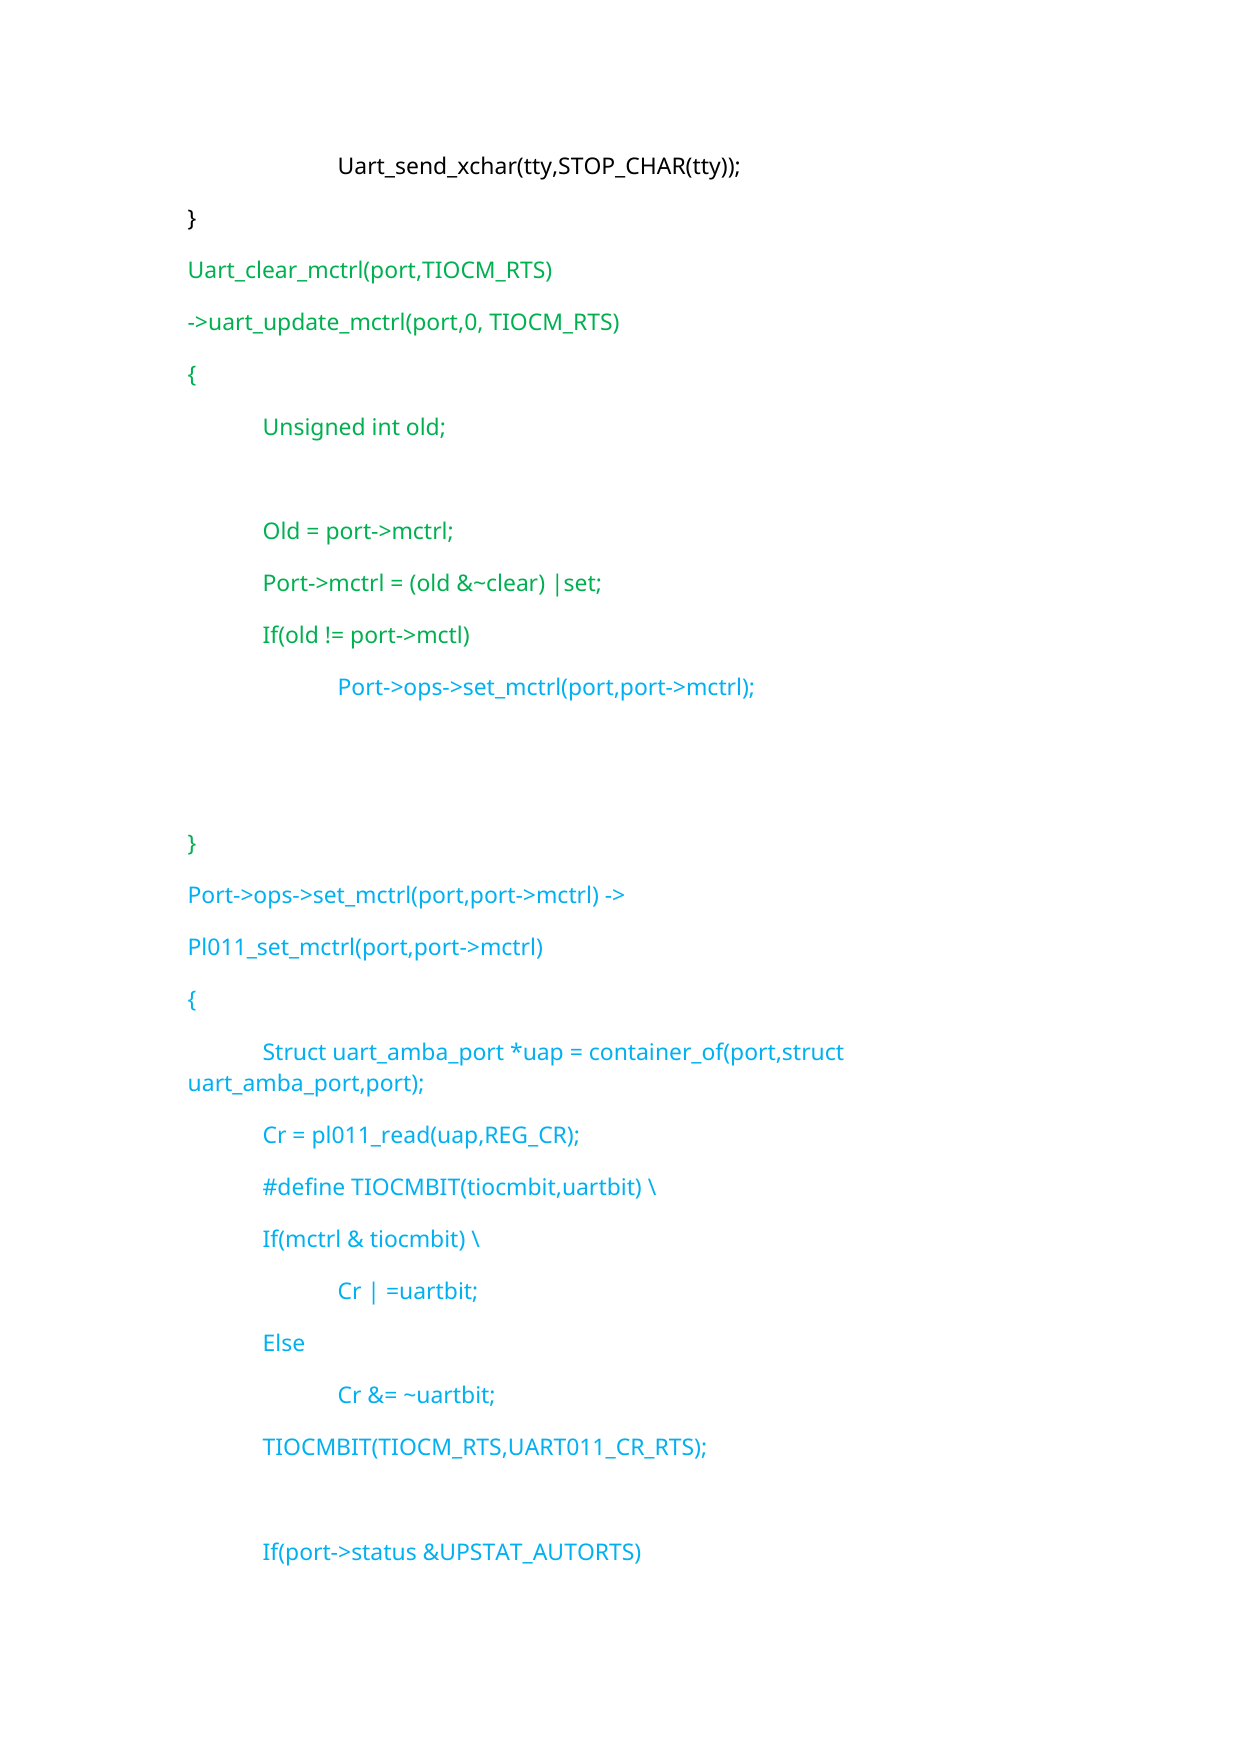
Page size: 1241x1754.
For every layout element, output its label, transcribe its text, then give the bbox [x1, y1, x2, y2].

text If(old != port->mctl) [187, 619, 1053, 650]
text #define TIOCMBIT(tiocmbit,uartbit) \ [187, 1171, 1053, 1202]
text Pl011_set_mctrl(port,port->mctrl) [187, 931, 1053, 962]
text Port->ops->set_mctrl(port,port->mctrl); [187, 671, 1053, 702]
text Uart_clear_mctrl(port,TIOCM_RTS) [187, 254, 1053, 285]
text ->uart_update_mctrl(port,0, TIOCM_RTS) [187, 306, 1053, 337]
text Cr | =uartbit; [187, 1275, 1053, 1306]
text Old = port->mctrl; [187, 514, 1053, 546]
text Cr &= ~uartbit; [187, 1379, 1053, 1410]
text } [187, 827, 1053, 858]
text Port->mctrl = (old &~clear) |set; [187, 567, 1053, 598]
text Uart_send_xchar(tty,STOP_CHAR(tty)); [187, 150, 1053, 181]
text Cr = pl011_read(uap,REG_CR); [187, 1119, 1053, 1150]
text If(port->status &UPSTAT_AUTORTS) [187, 1535, 1053, 1567]
text Port->ops->set_mctrl(port,port->mctrl) -> [187, 879, 1053, 910]
text { [187, 983, 1053, 1014]
text Else [187, 1327, 1053, 1358]
text If(mctrl & tiocmbit) \ [187, 1223, 1053, 1254]
text Struct uart_amba_port *uap = container_of(port,struct uart_amba_port,port); [187, 1035, 1053, 1098]
text } [187, 202, 1053, 233]
text Unsigned int old; [187, 410, 1053, 442]
text TIOCMBIT(TIOCM_RTS,UART011_CR_RTS); [187, 1431, 1053, 1462]
text { [187, 358, 1053, 389]
